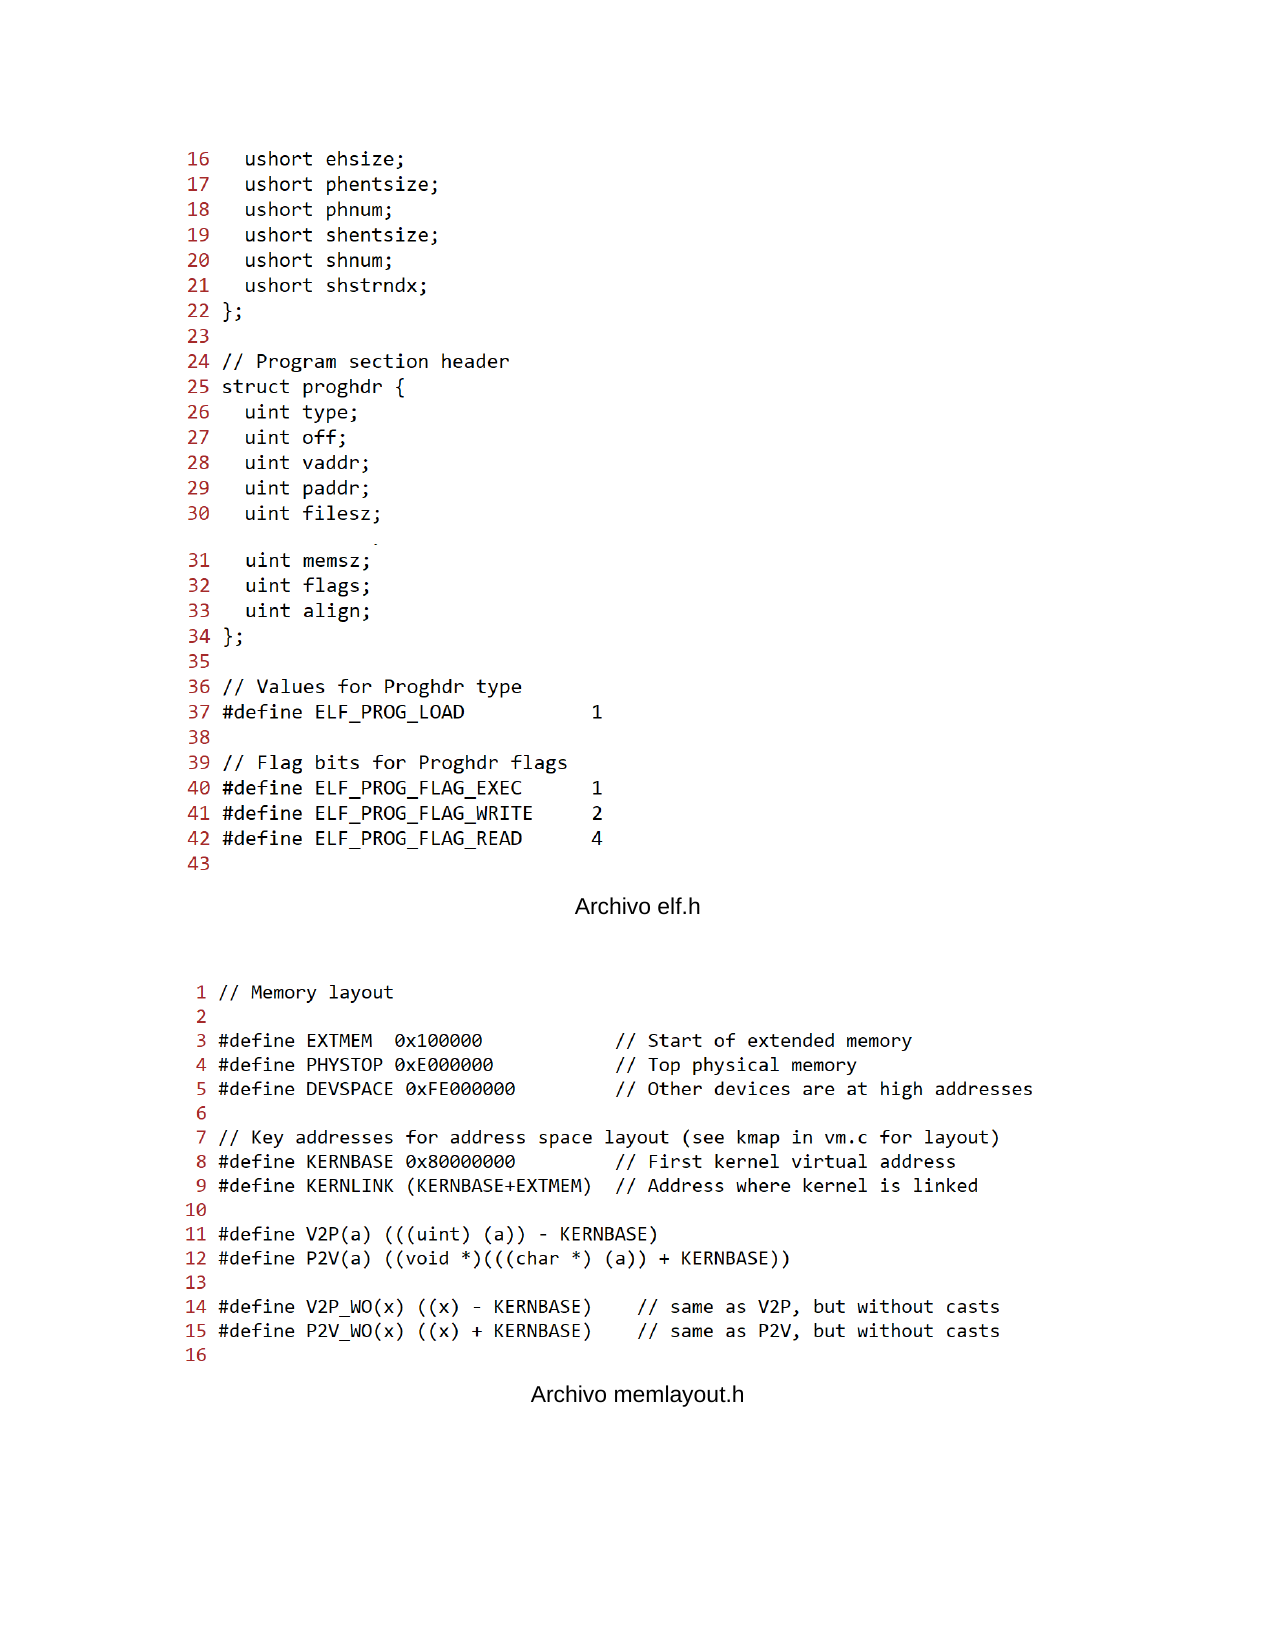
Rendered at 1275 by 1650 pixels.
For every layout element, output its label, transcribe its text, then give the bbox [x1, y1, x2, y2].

text Archivo elf.h [177, 893, 1098, 920]
picture [177, 983, 1098, 1363]
picture [177, 147, 1098, 526]
text Archivo memlayout.h [177, 1381, 1098, 1407]
picture [177, 544, 1098, 875]
